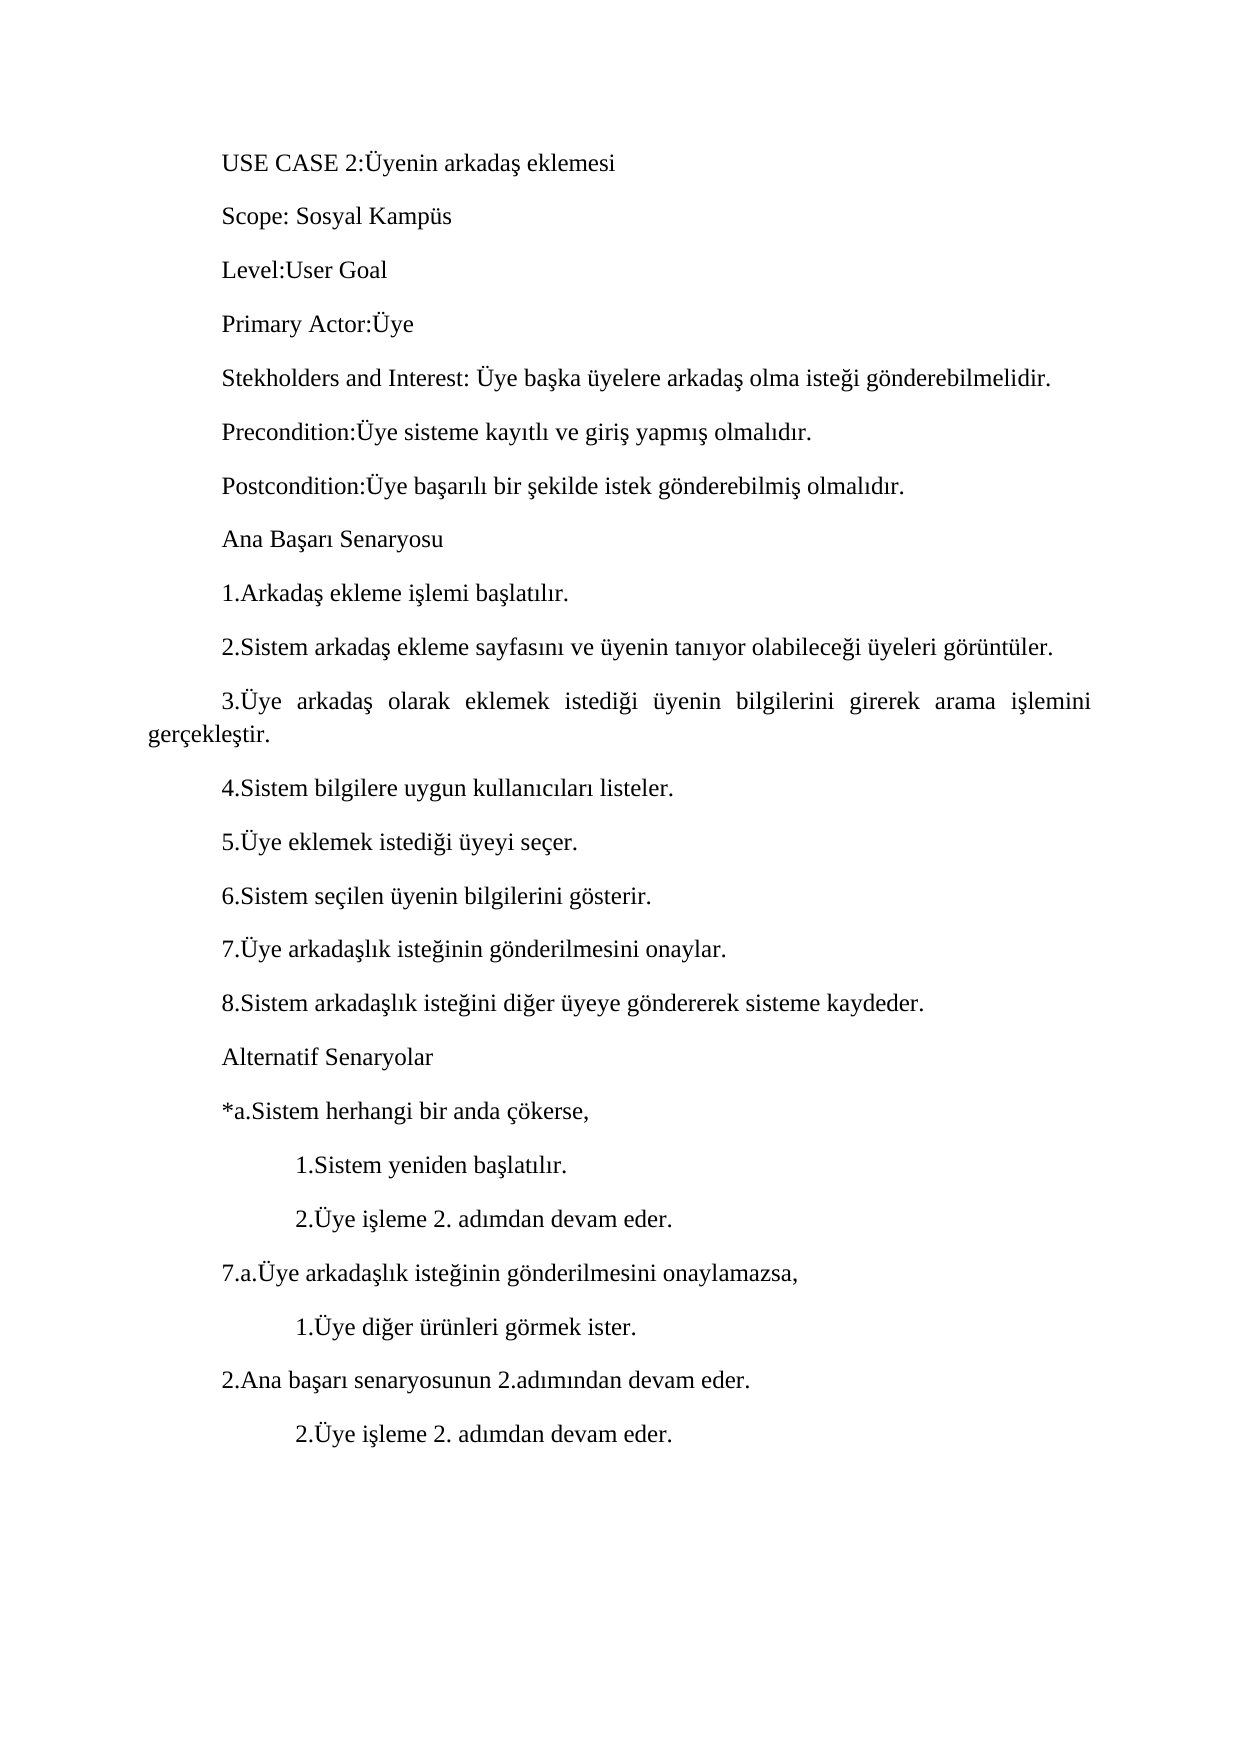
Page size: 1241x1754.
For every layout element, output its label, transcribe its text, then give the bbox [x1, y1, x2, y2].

text 5.Üye eklemek istediği üyeyi seçer. [148, 827, 1093, 856]
text 1.Sistem yeniden başlatılır. [148, 1150, 1093, 1179]
text 6.Sistem seçilen üyenin bilgilerini gösterir. [148, 881, 1093, 909]
text 4.Sistem bilgilere uygun kullanıcıları listeler. [148, 773, 1093, 802]
text Postcondition:Üye başarılı bir şekilde istek gönderebilmiş olmalıdır. [148, 471, 1093, 499]
text USE CASE 2:Üyenin arkadaş eklemesi [148, 148, 1093, 176]
text Alternatif Senaryolar [148, 1042, 1093, 1071]
text 2.Ana başarı senaryosunun 2.adımından devam eder. [148, 1365, 1093, 1394]
text 2.Üye işleme 2. adımdan devam eder. [148, 1419, 1093, 1448]
text 2.Sistem arkadaş ekleme sayfasını ve üyenin tanıyor olabileceği üyeleri görüntüler. [148, 632, 1093, 661]
text 7.Üye arkadaşlık isteğinin gönderilmesini onaylar. [148, 934, 1093, 963]
text Ana Başarı Senaryosu [148, 524, 1093, 553]
text *a.Sistem herhangi bir anda çökerse, [148, 1096, 1093, 1125]
text 3.Üye arkadaş olarak eklemek istediği üyenin bilgilerini girerek arama işlemini gerçekleştir. [148, 686, 1093, 748]
text 1.Arkadaş ekleme işlemi başlatılır. [148, 578, 1093, 607]
text 7.a.Üye arkadaşlık isteğinin gönderilmesini onaylamazsa, [148, 1258, 1093, 1286]
text Precondition:Üye sisteme kayıtlı ve giriş yapmış olmalıdır. [148, 417, 1093, 446]
text 1.Üye diğer ürünleri görmek ister. [148, 1312, 1093, 1340]
text 8.Sistem arkadaşlık isteğini diğer üyeye göndererek sisteme kaydeder. [148, 988, 1093, 1017]
text 2.Üye işleme 2. adımdan devam eder. [148, 1204, 1093, 1233]
text Primary Actor:Üye [148, 309, 1093, 338]
text Level:User Goal [148, 255, 1093, 284]
text Stekholders and Interest: Üye başka üyelere arkadaş olma isteği gönderebilmelidir. [148, 363, 1093, 392]
text Scope: Sosyal Kampüs [148, 201, 1093, 230]
